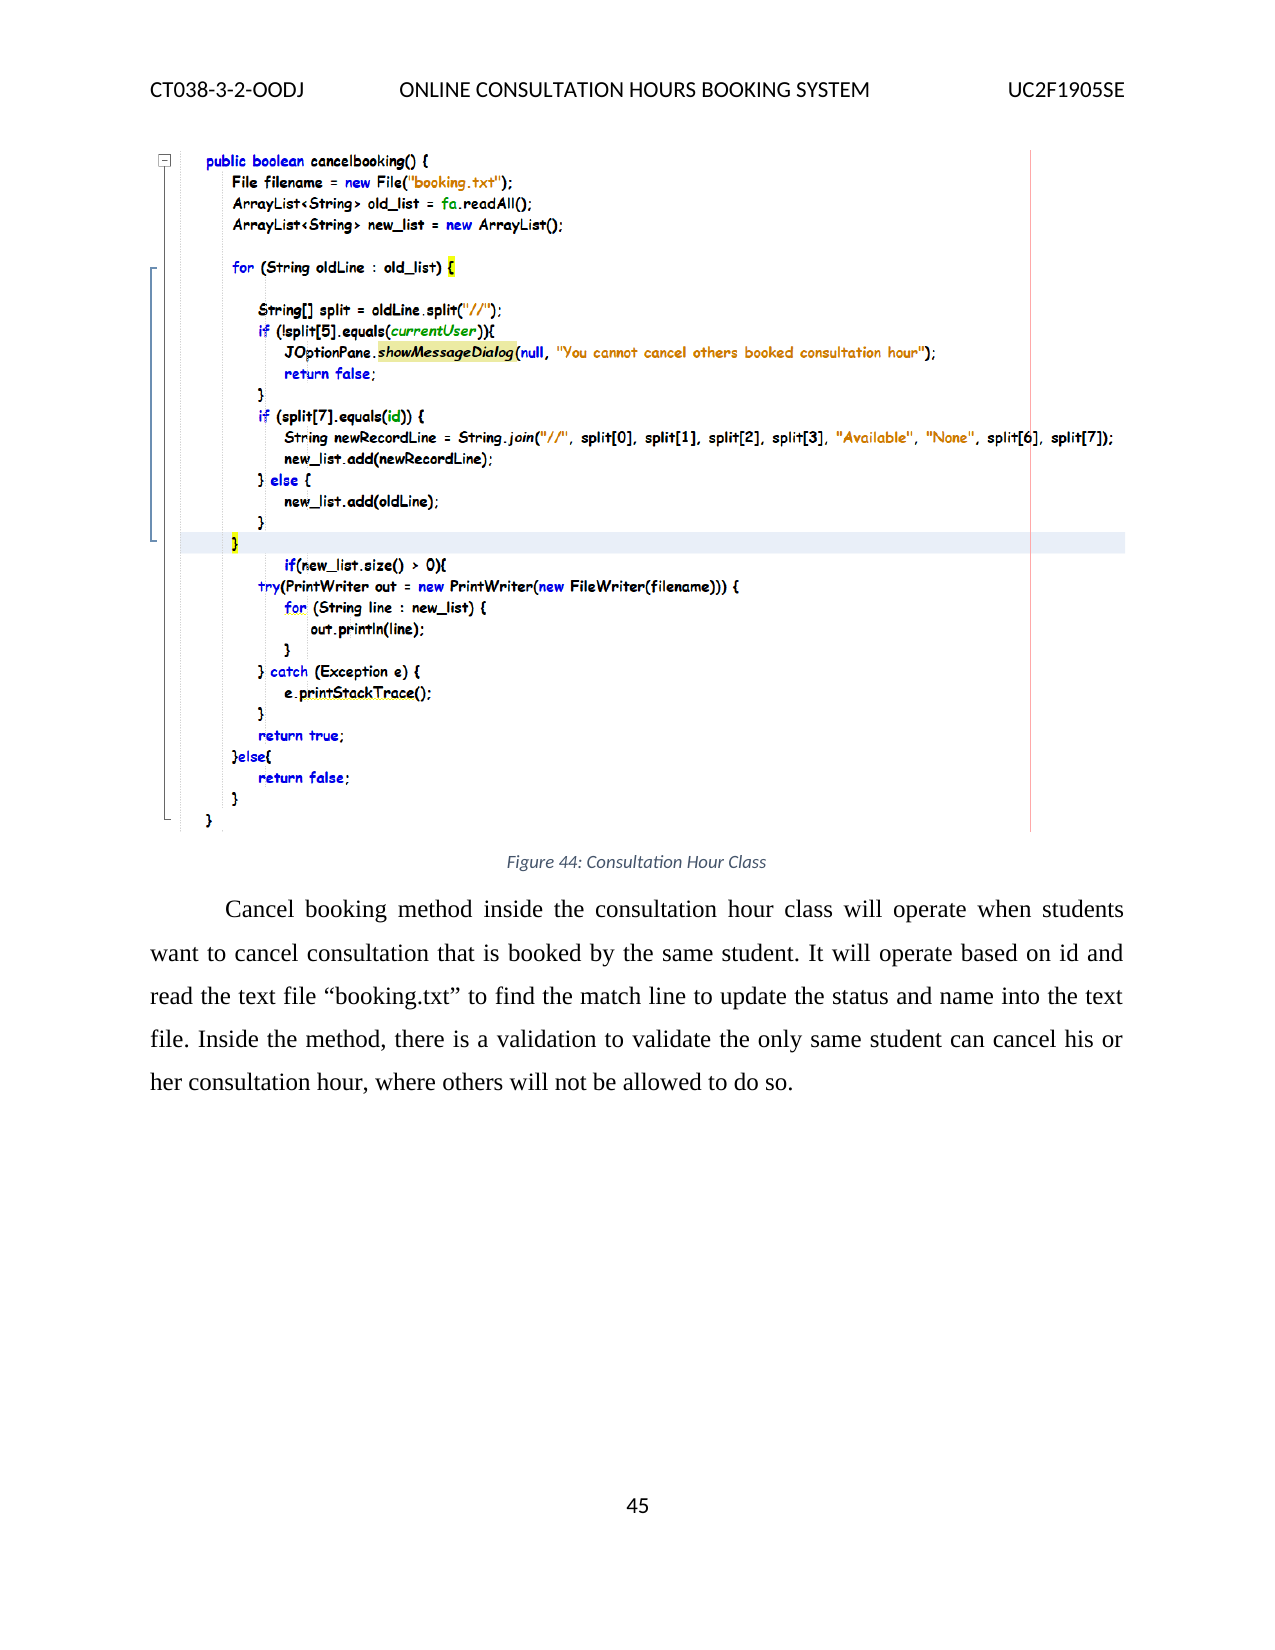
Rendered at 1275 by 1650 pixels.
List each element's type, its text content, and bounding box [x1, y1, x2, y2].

text Figure 44: Consultation Hour Class [150, 851, 1125, 874]
picture [150, 150, 1125, 832]
text Cancel booking method inside the consultation hour class will operate when students want to cancel consultation that is booked by the same student. It will operate based on id and read the text file “booking.txt” to find the match line to update the status and name into the text file. Inside the method, there is a validation to validate the only same student can cancel his or her consultation hour, where others will not be allowed to do so. [150, 894, 1125, 1096]
